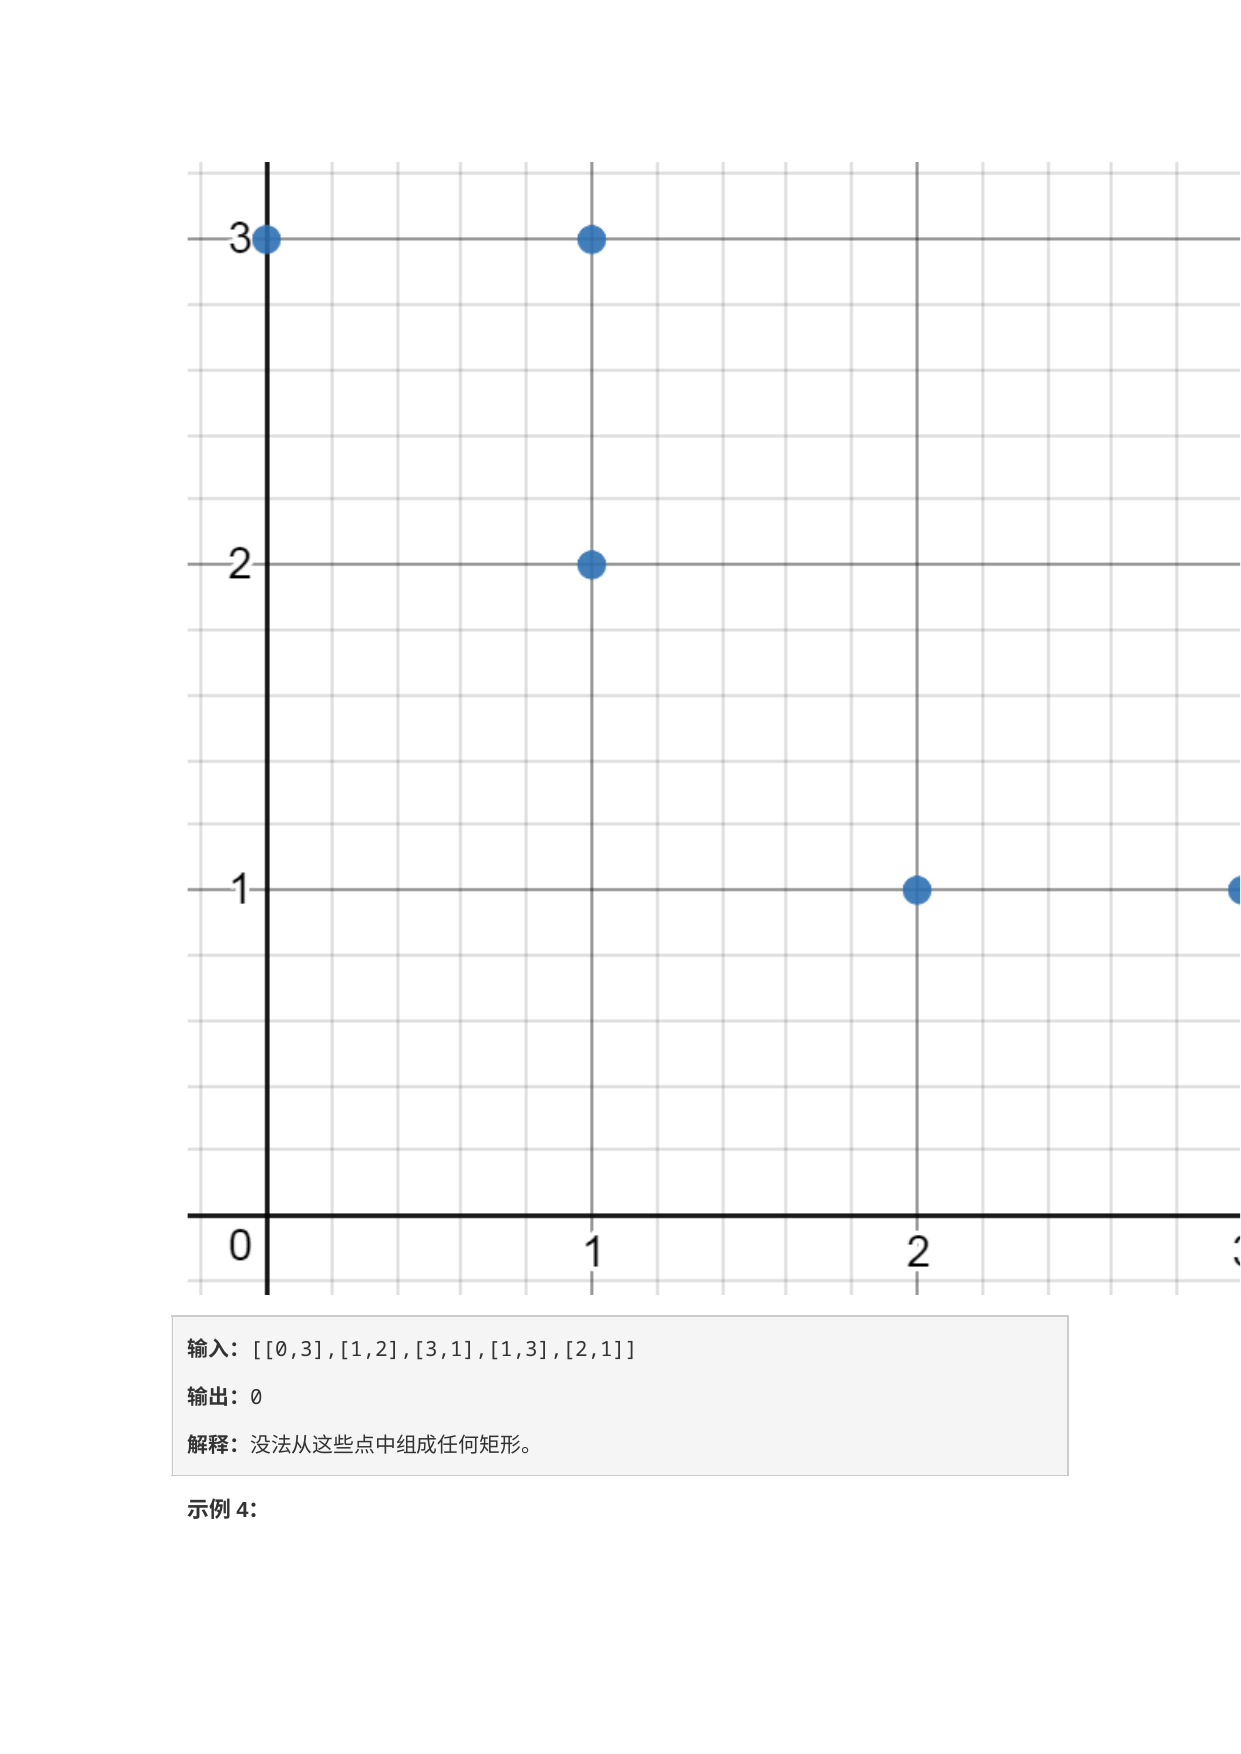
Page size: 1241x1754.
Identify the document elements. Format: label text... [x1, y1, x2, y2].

text 输出：0 [173, 1363, 1067, 1411]
text 输入：[[0,3],[1,2],[3,1],[1,3],[2,1]] [173, 1317, 1067, 1363]
text 示例 4： [187, 1492, 1053, 1524]
picture [187, 162, 1241, 1295]
text 解释：没法从这些点中组成任何矩形。 [173, 1411, 1067, 1475]
